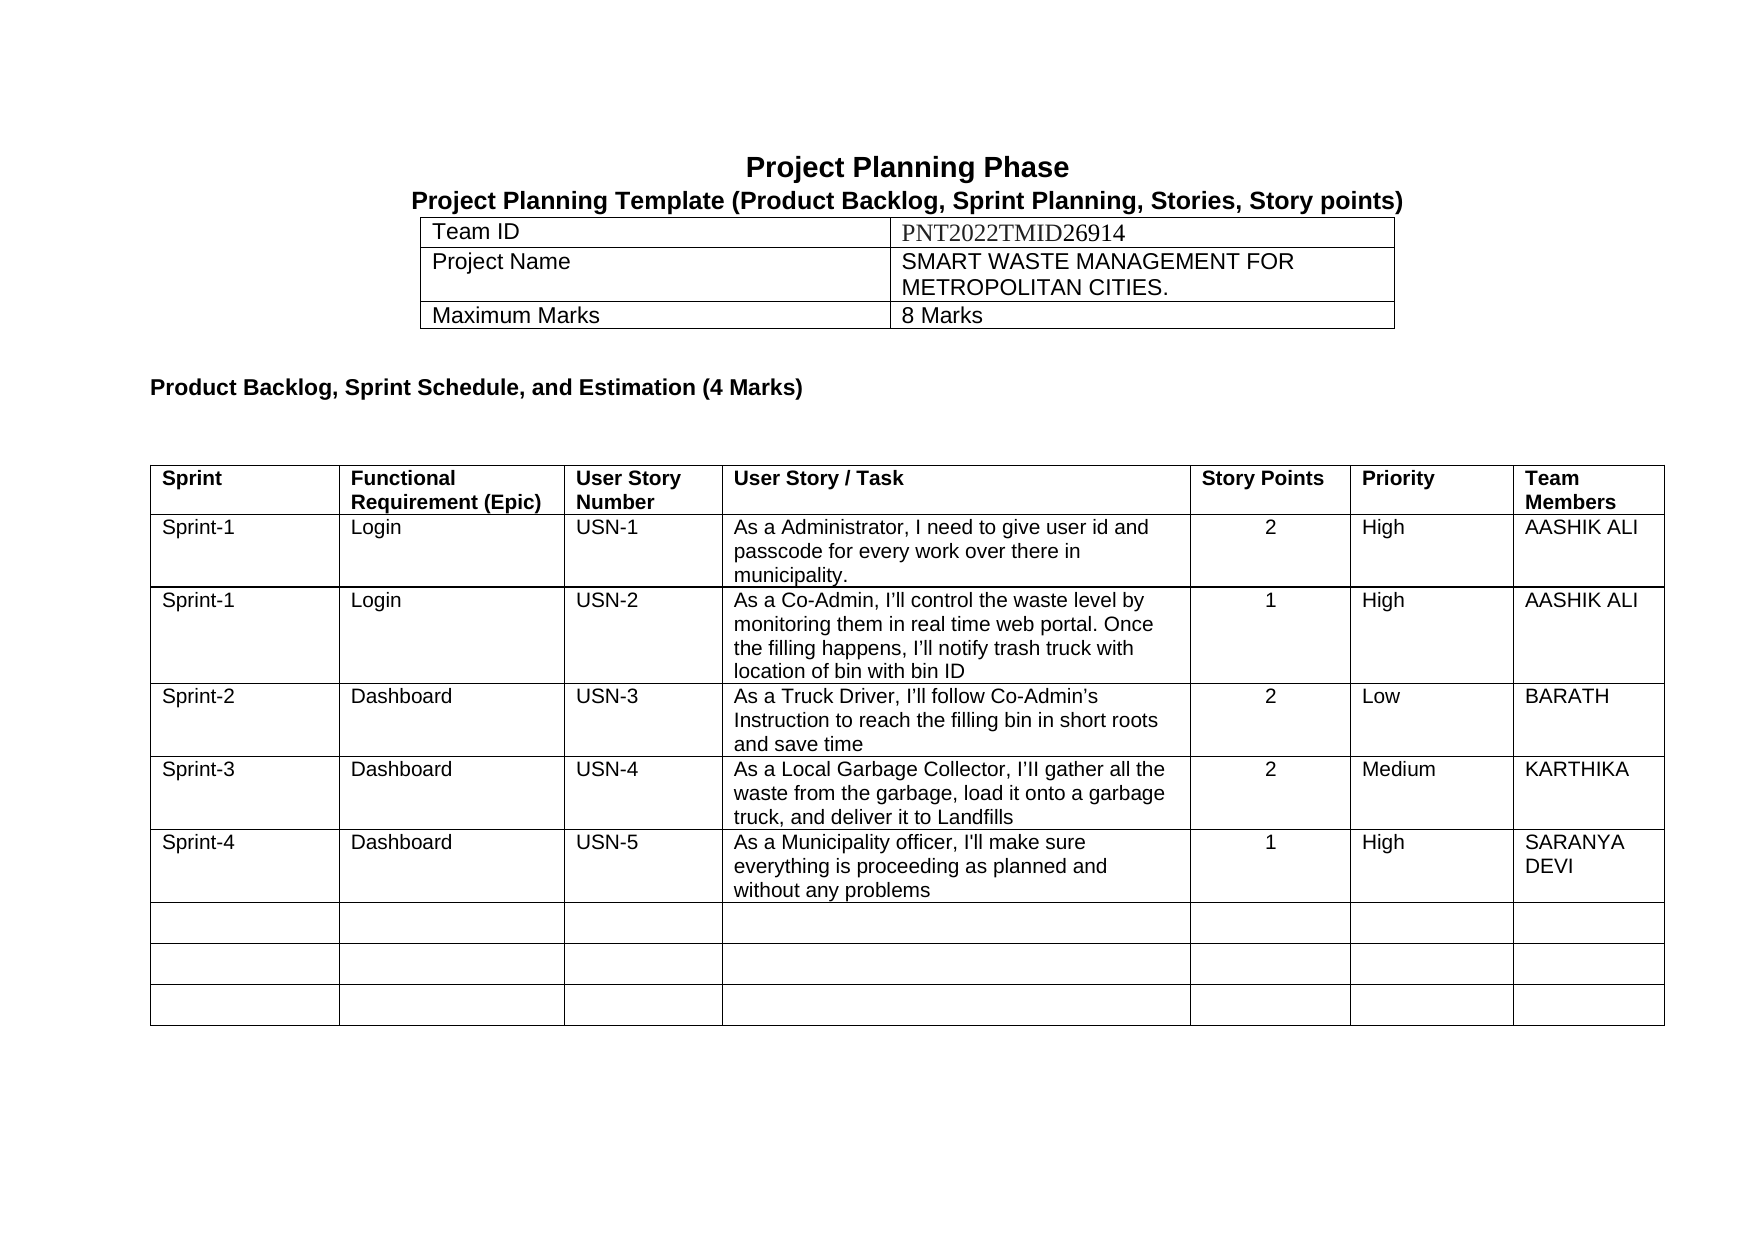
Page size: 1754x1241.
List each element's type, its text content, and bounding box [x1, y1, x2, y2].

table_cell Sprint-4 [151, 830, 339, 902]
table_cell [340, 944, 564, 984]
table_header Team Members [1514, 466, 1664, 513]
table_cell As a Truck Driver, I’ll follow Co-Admin’s Instruction to reach the filling bin in short roots and save time [723, 684, 1190, 756]
table_cell [151, 944, 339, 984]
table_cell As a Municipality officer, I'll make sure everything is proceeding as planned and without any problems [723, 830, 1190, 902]
table_header Story Points [1191, 466, 1350, 513]
table_cell [1514, 903, 1664, 943]
table_cell AASHIK ALI [1514, 515, 1664, 586]
table_cell USN-1 [565, 515, 722, 586]
table_header Team ID [421, 218, 890, 247]
table_cell Sprint-2 [151, 684, 339, 756]
table_cell [723, 985, 1190, 1024]
table_cell [565, 903, 722, 943]
table_header PNT2022TMID26914 [891, 218, 1394, 247]
table_cell Medium [1351, 757, 1513, 829]
table_cell [151, 985, 339, 1024]
table_cell [723, 903, 1190, 943]
table_cell [1191, 903, 1350, 943]
table_cell 1 [1191, 830, 1350, 902]
table_cell [1351, 903, 1513, 943]
table_cell 2 [1191, 757, 1350, 829]
table_cell As a Local Garbage Collector, I’II gather all the waste from the garbage, load it onto a garbage truck, and deliver it to Landfills [723, 757, 1190, 829]
table_cell [565, 944, 722, 984]
table_cell Project Name [421, 248, 890, 301]
table_cell [151, 903, 339, 943]
table_cell Low [1351, 684, 1513, 756]
table_cell High [1351, 830, 1513, 902]
table_cell As a Co-Admin, I’ll control the waste level by monitoring them in real time web portal. Once the filling happens, I’ll notify trash truck with location of bin with bin ID [723, 588, 1190, 683]
table_cell 1 [1191, 588, 1350, 683]
table_cell [340, 985, 564, 1024]
table_header User Story / Task [723, 466, 1190, 513]
table_cell High [1351, 588, 1513, 683]
table_cell BARATH [1514, 684, 1664, 756]
table_cell 2 [1191, 684, 1350, 756]
table_header User Story Number [565, 466, 722, 513]
table_cell [1351, 944, 1513, 984]
table_cell [1514, 944, 1664, 984]
table_header Priority [1351, 466, 1513, 513]
table_cell Dashboard [340, 830, 564, 902]
table_cell Login [340, 515, 564, 586]
table_cell Sprint-1 [151, 515, 339, 586]
table_cell Sprint-3 [151, 757, 339, 829]
table_cell USN-2 [565, 588, 722, 683]
table_cell Dashboard [340, 684, 564, 756]
table_cell Login [340, 588, 564, 683]
table_cell SARANYA DEVI [1514, 830, 1664, 902]
table_cell Maximum Marks [421, 302, 890, 328]
text Project Planning Template (Product Backlog, Sprint Planning, Stories, Story points) [150, 186, 1665, 215]
table_cell [1191, 985, 1350, 1024]
table_cell Dashboard [340, 757, 564, 829]
table_cell USN-4 [565, 757, 722, 829]
text Project Planning Phase [150, 150, 1665, 183]
table_cell USN-3 [565, 684, 722, 756]
table_cell AASHIK ALI [1514, 588, 1664, 683]
table_cell Sprint-1 [151, 588, 339, 683]
table_cell High [1351, 515, 1513, 586]
table_cell 2 [1191, 515, 1350, 586]
table_header Sprint [151, 466, 339, 513]
table_cell [1514, 985, 1664, 1024]
table_header Functional Requirement (Epic) [340, 466, 564, 513]
table_cell SMART WASTE MANAGEMENT FOR METROPOLITAN CITIES. [891, 248, 1394, 301]
table_cell [1191, 944, 1350, 984]
table_cell USN-5 [565, 830, 722, 902]
table_cell [565, 985, 722, 1024]
table_cell 8 Marks [891, 302, 1394, 328]
table_cell [340, 903, 564, 943]
table_cell [723, 944, 1190, 984]
text Product Backlog, Sprint Schedule, and Estimation (4 Marks) [150, 374, 1665, 401]
table_cell As a Administrator, I need to give user id and passcode for every work over there in municipality. [723, 515, 1190, 586]
table_cell [1351, 985, 1513, 1024]
table_cell KARTHIKA [1514, 757, 1664, 829]
